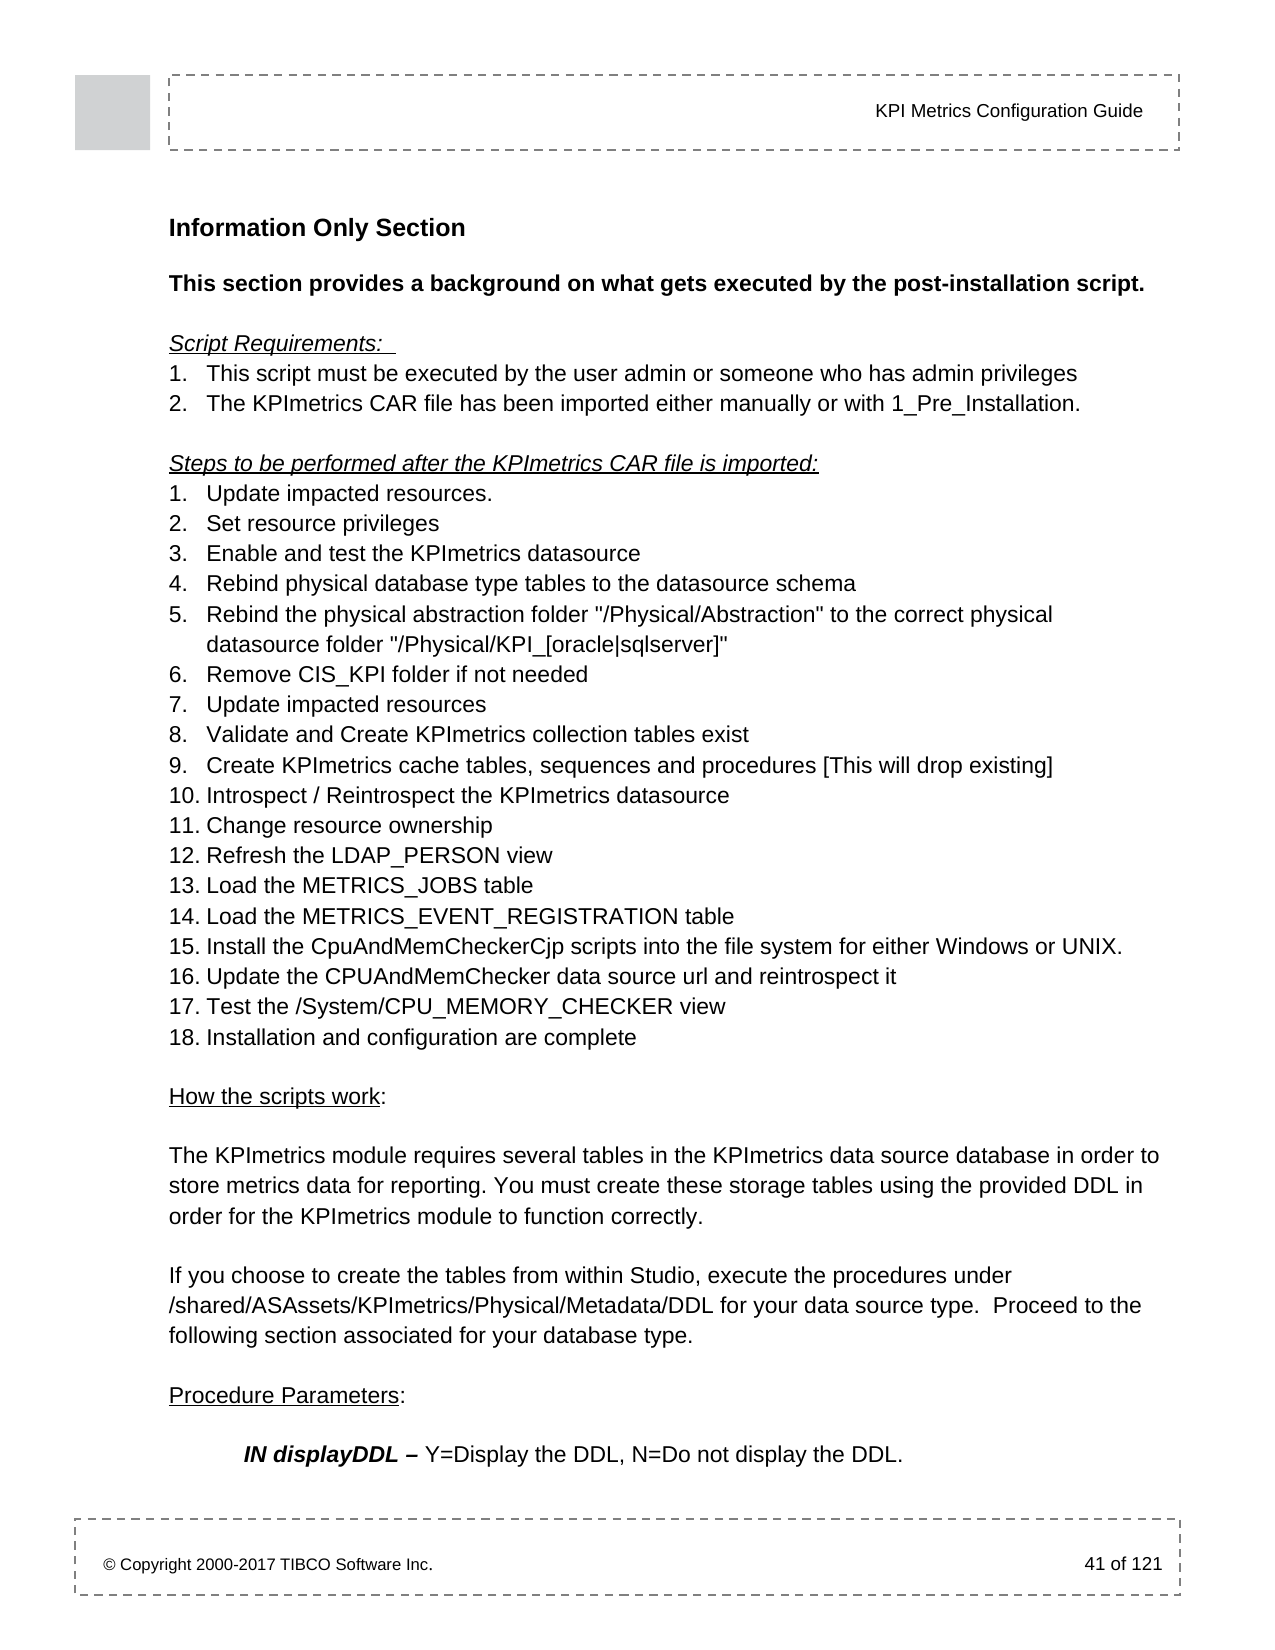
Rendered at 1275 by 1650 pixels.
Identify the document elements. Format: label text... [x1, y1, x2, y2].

list Refresh the LDAP_PERSON view [169, 842, 1162, 869]
text The KPImetrics module requires several tables in the KPImetrics data source database in order to store metrics data for reporting. You must create these storage tables using the provided DDL in order for the KPImetrics module to function correctly. [169, 1142, 1162, 1229]
list Test the /System/CPU_MEMORY_CHECKER view [169, 993, 1162, 1020]
list The KPImetrics CAR file has been imported either manually or with 1_Pre_Installation. [169, 390, 1162, 417]
list Enable and test the KPImetrics datasource [169, 540, 1162, 567]
list Set resource privileges [169, 510, 1162, 536]
list Rebind the physical abstraction folder "/Physical/Abstraction" to the correct physical datasource folder "/Physical/KPI_[oracle|sqlserver]" [169, 601, 1162, 657]
list Remove CIS_KPI folder if not needed [169, 661, 1162, 687]
list This script must be executed by the user admin or someone who has admin privileges [169, 360, 1162, 386]
text If you choose to create the tables from within Studio, execute the procedures under /shared/ASAssets/KPImetrics/Physical/Metadata/DDL for your data source type. Proceed to the following section associated for your database type. [169, 1262, 1162, 1349]
list Introspect / Reintrospect the KPImetrics datasource [169, 782, 1162, 808]
list Validate and Create KPImetrics collection tables exist [169, 721, 1162, 748]
text Script Requirements: [169, 330, 1162, 356]
text This section provides a background on what gets executed by the post-installation script. [169, 270, 1162, 297]
text How the scripts work: [169, 1083, 1162, 1109]
list Update impacted resources. [169, 480, 1162, 506]
text Steps to be performed after the KPImetrics CAR file is imported: [169, 449, 1162, 476]
list Create KPImetrics cache tables, sequences and procedures [This will drop existing] [169, 752, 1162, 778]
list Install the CpuAndMemCheckerCjp scripts into the file system for either Windows or UNIX. [169, 933, 1162, 959]
list Update impacted resources [169, 691, 1162, 718]
list Rebind physical database type tables to the datasource schema [169, 570, 1162, 597]
list Load the METRICS_JOBS table [169, 872, 1162, 899]
subtitle Information Only Section [169, 212, 1162, 241]
list Load the METRICS_EVENT_REGISTRATION table [169, 903, 1162, 929]
list Installation and configuration are complete [169, 1023, 1162, 1050]
list Update the CPUAndMemChecker data source url and reintrospect it [169, 963, 1162, 989]
text IN displayDDL – Y=Display the DDL, N=Do not display the DDL. [244, 1441, 1162, 1468]
text Procedure Parameters: [169, 1382, 1162, 1408]
list Change resource ownership [169, 812, 1162, 838]
